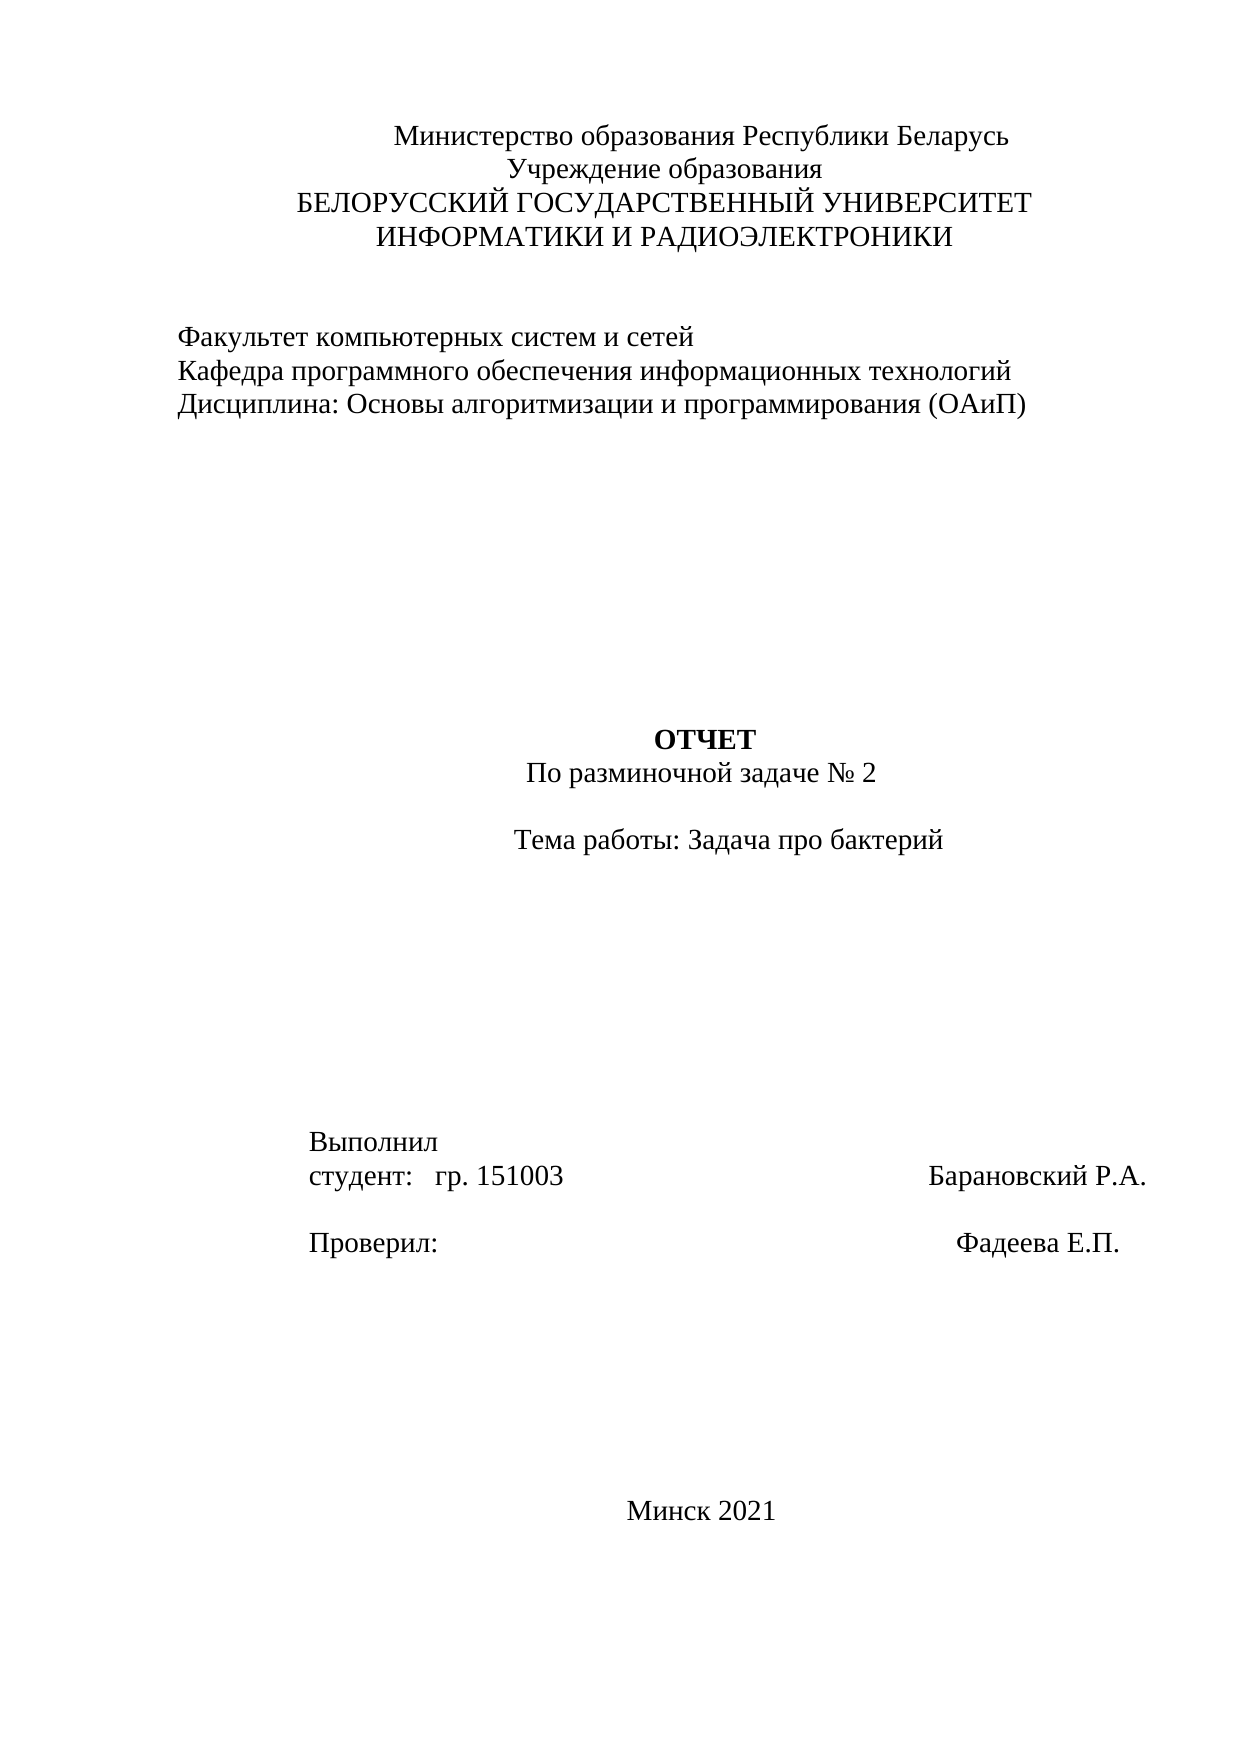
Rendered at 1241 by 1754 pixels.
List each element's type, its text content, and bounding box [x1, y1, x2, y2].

text ИНФОРМАТИКИ И РАДИОЭЛЕКТРОНИКИ [177, 219, 1152, 252]
text По разминочной задаче № 2 [177, 755, 1152, 789]
text Выполнил [177, 1124, 1152, 1158]
text БЕЛОРУССКИЙ ГОСУДАРСТВЕННЫЙ УНИВЕРСИТЕТ [177, 185, 1152, 219]
text Дисциплина: Основы алгоритмизации и программирования (ОАиП) [177, 386, 1152, 420]
text Проверил: Фадеева Е.П. [177, 1225, 1152, 1258]
text Минск 2021 [177, 1493, 1152, 1527]
text ОТЧЕТ [177, 722, 1152, 755]
text Учреждение образования [177, 152, 1152, 185]
text Тема работы: Задача про бактерий [177, 822, 1152, 856]
text Кафедра программного обеспечения информационных технологий [177, 353, 1152, 386]
text Факультет компьютерных систем и сетей [177, 319, 1152, 353]
text студент: гр. 151003 Барановский Р.А. [177, 1158, 1152, 1191]
text Министерство образования Республики Беларусь [177, 118, 1152, 152]
